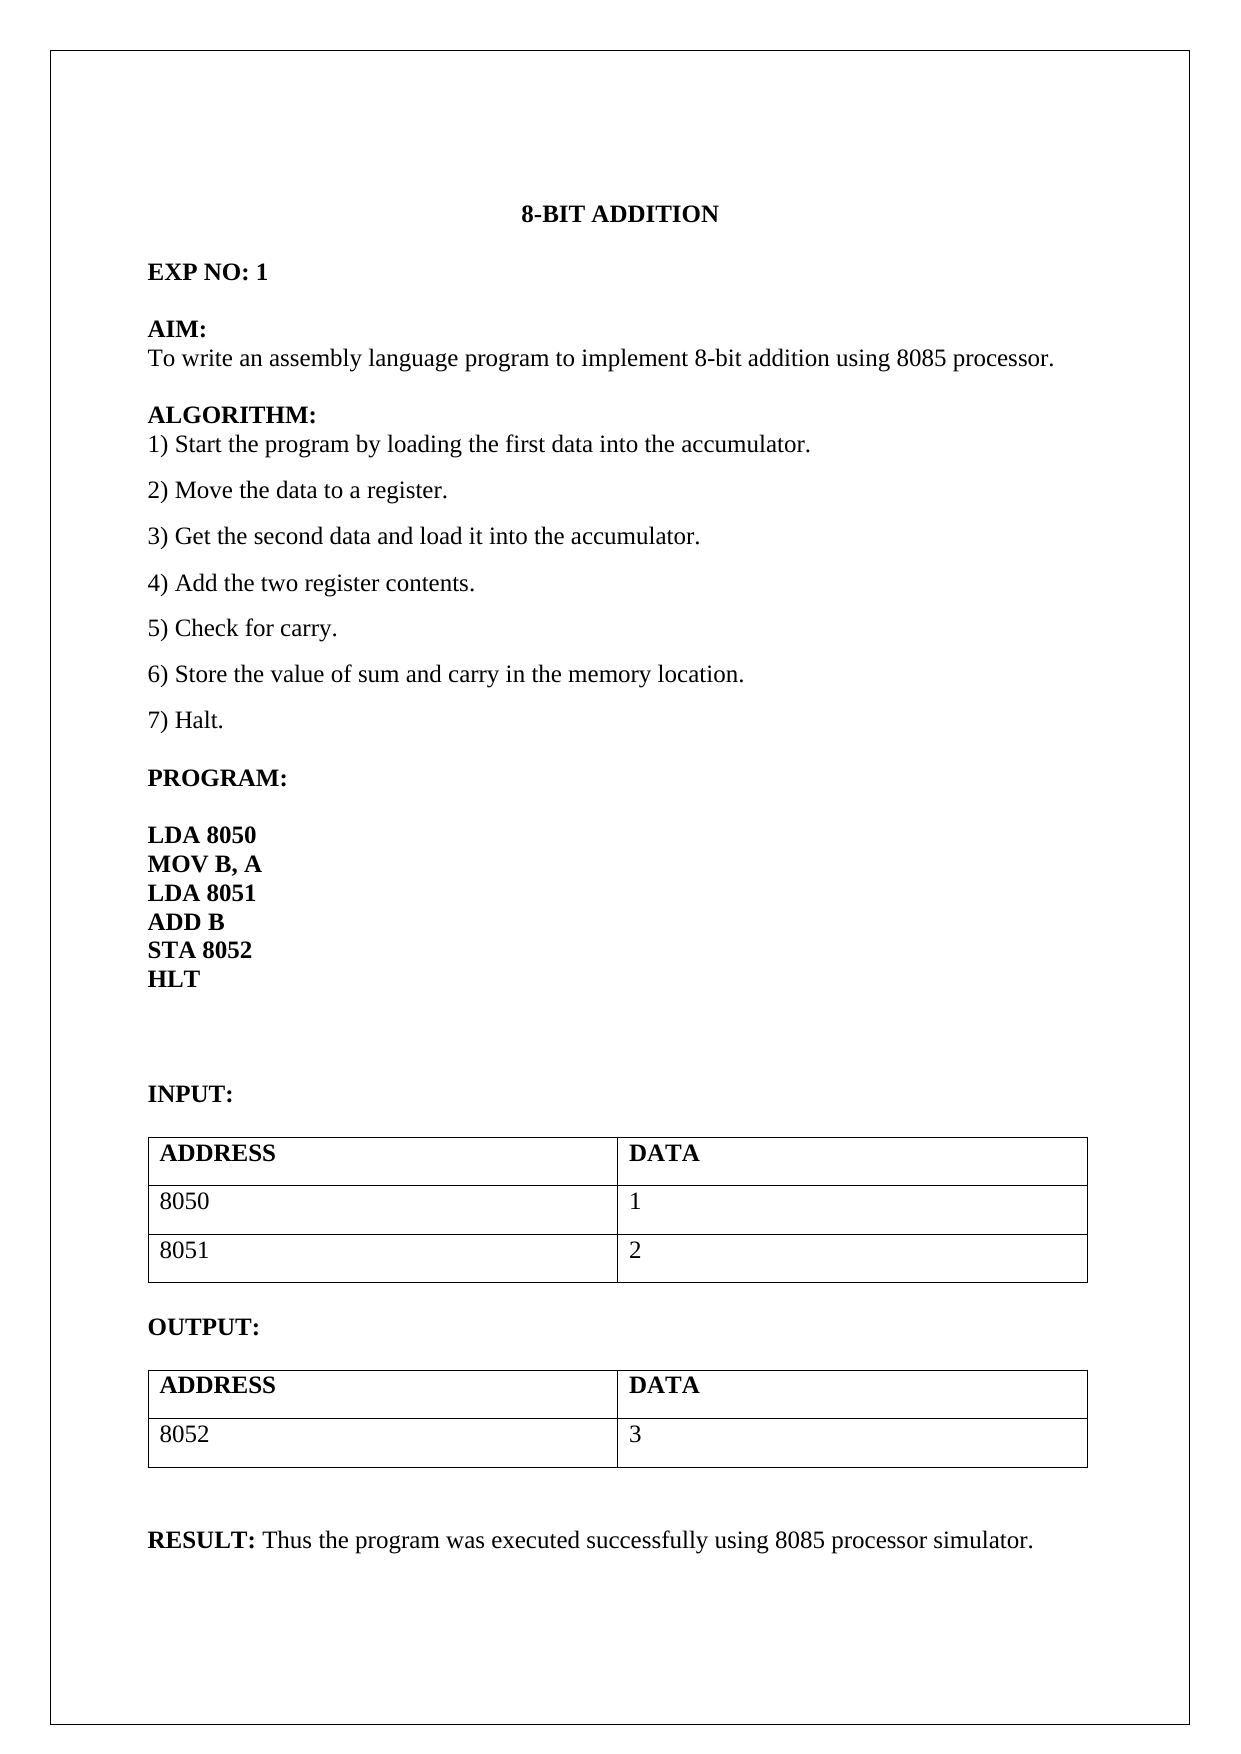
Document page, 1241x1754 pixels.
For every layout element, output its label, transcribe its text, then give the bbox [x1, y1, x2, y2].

text 4) Add the two register contents. [147, 568, 1093, 596]
text LDA 8051 [147, 878, 1093, 907]
text 1) Start the program by loading the first data into the accumulator. [147, 429, 1093, 458]
text 5) Check for carry. [147, 613, 1093, 642]
text 2) Move the data to a register. [147, 475, 1093, 504]
table_cell 1 [618, 1186, 1087, 1234]
text 8-BIT ADDITION [147, 199, 1093, 228]
text LDA 8050 [147, 820, 1093, 849]
table_cell 3 [618, 1419, 1087, 1467]
text 7) Halt. [147, 705, 1093, 734]
table_cell 2 [618, 1235, 1087, 1282]
text PROGRAM: [147, 763, 1093, 792]
table_cell 8052 [149, 1419, 617, 1467]
text STA 8052 [147, 935, 1093, 964]
text MOV B, A [147, 849, 1093, 878]
text AIM: [147, 314, 1093, 343]
text EXP NO: 1 [147, 257, 1093, 285]
table_header ADDRESS [149, 1371, 617, 1418]
text 3) Get the second data and load it into the accumulator. [147, 521, 1093, 550]
text To write an assembly language program to implement 8-bit addition using 8085 processor. [147, 343, 1093, 372]
table_header DATA [618, 1371, 1087, 1418]
text 6) Store the value of sum and carry in the memory location. [147, 659, 1093, 688]
text INPUT: [147, 1079, 1093, 1108]
text ALGORITHM: [147, 400, 1093, 429]
table_header ADDRESS [149, 1138, 617, 1185]
table_cell 8051 [149, 1235, 617, 1282]
text OUTPUT: [147, 1312, 1093, 1341]
table_header DATA [618, 1138, 1087, 1185]
text ADD B [147, 907, 1093, 935]
text HLT [147, 964, 1093, 993]
table_cell 8050 [149, 1186, 617, 1234]
text RESULT: Thus the program was executed successfully using 8085 processor simulator. [147, 1525, 1093, 1554]
